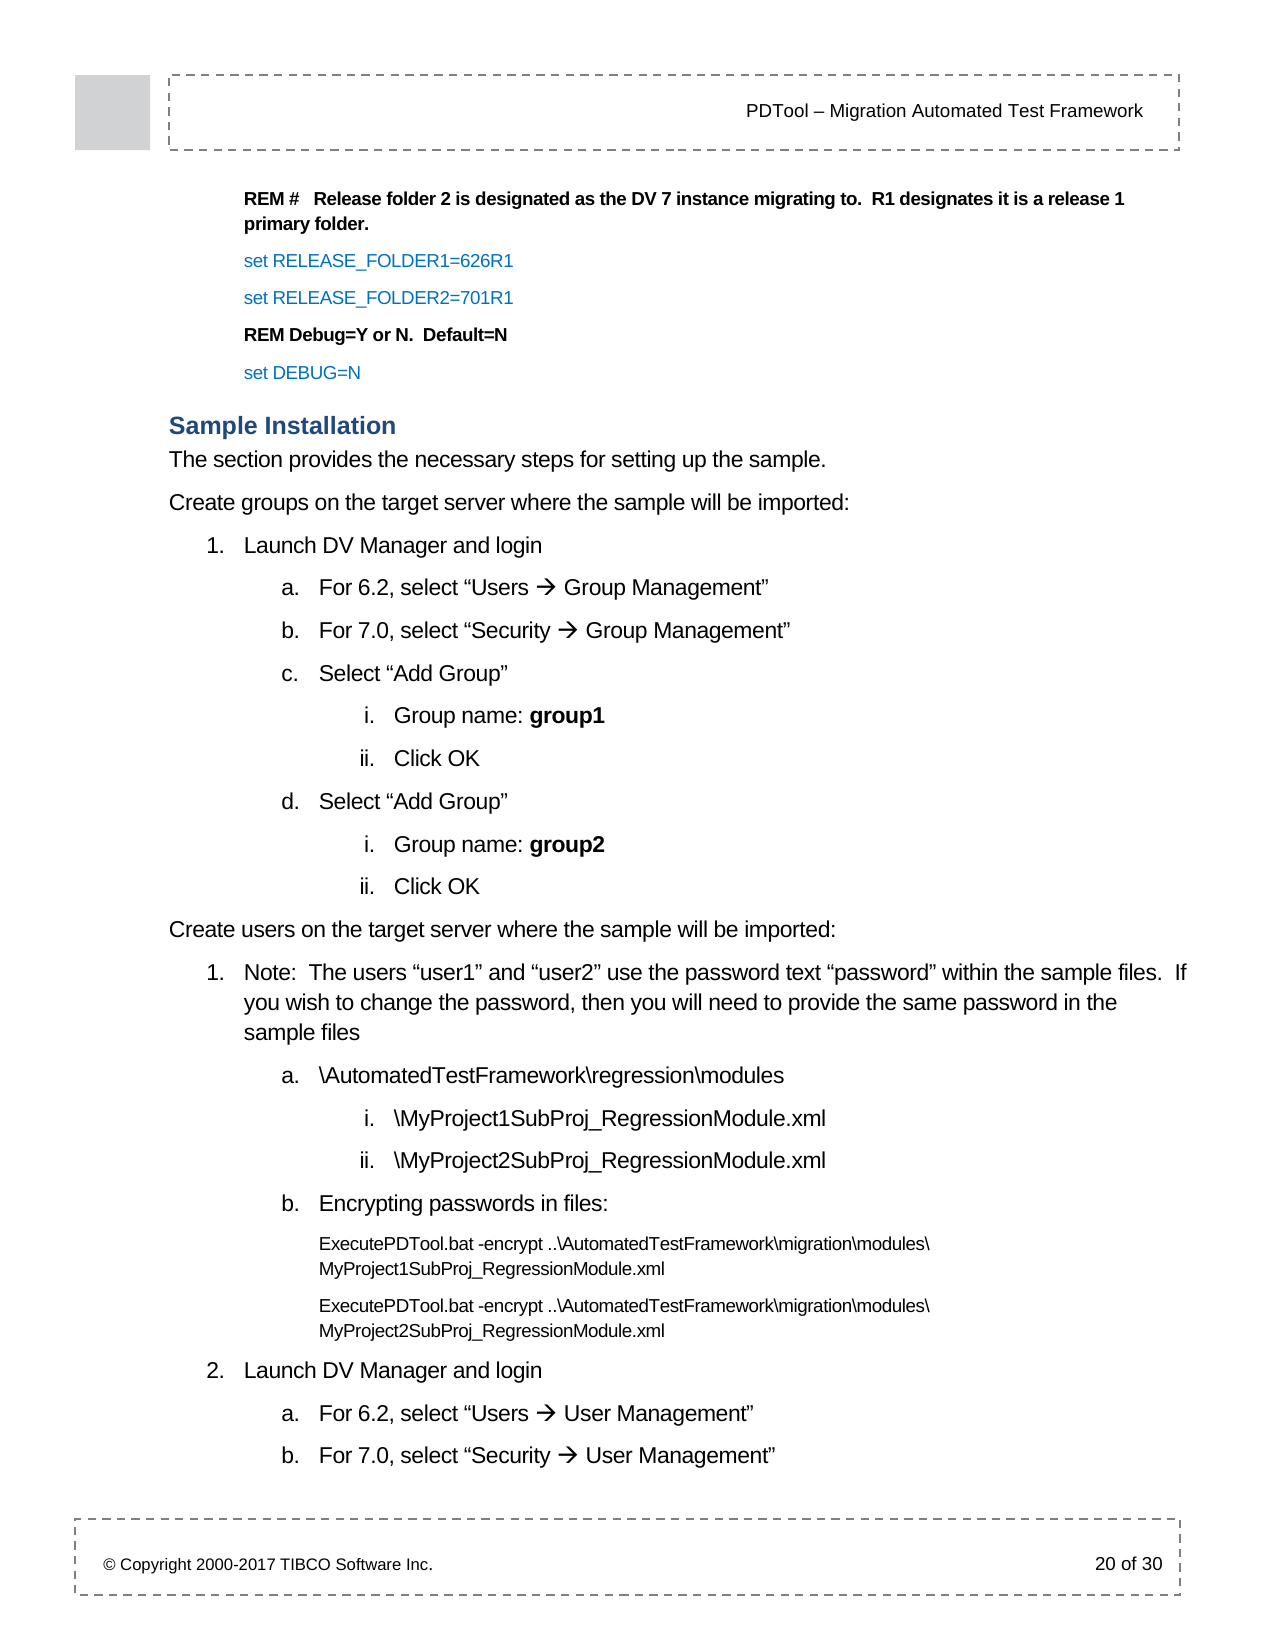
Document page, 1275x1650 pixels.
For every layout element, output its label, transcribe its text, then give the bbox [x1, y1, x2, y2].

text The section provides the necessary steps for setting up the sample. [169, 446, 1191, 473]
list \AutomatedTestFramework\regression\modules [281, 1062, 1191, 1088]
list Launch DV Manager and login [206, 1357, 1191, 1383]
list Click OK [375, 873, 1191, 900]
list For 6.2, select “Users Group Management” [281, 574, 1191, 601]
list Note: The users “user1” and “user2” use the password text “password” within the sample files. If you wish to change the password, then you will need to provide the same password in the sample files [206, 959, 1191, 1046]
text Create groups on the target server where the sample will be imported: [169, 489, 1191, 515]
text set RELEASE_FOLDER2=701R1 [244, 287, 1191, 308]
list Select “Add Group” [281, 788, 1191, 814]
list For 7.0, select “Security User Management” [281, 1442, 1191, 1469]
list For 7.0, select “Security Group Management” [281, 617, 1191, 643]
text REM Debug=Y or N. Default=N [244, 324, 1191, 346]
text REM # Release folder 2 is designated as the DV 7 instance migrating to. R1 designates it is a release 1 primary folder. [244, 187, 1191, 234]
text Create users on the target server where the sample will be imported: [169, 916, 1191, 942]
list \MyProject2SubProj_RegressionModule.xml [375, 1147, 1191, 1174]
subtitle Sample Installation [169, 411, 1162, 440]
list \MyProject1SubProj_RegressionModule.xml [375, 1104, 1191, 1131]
text set RELEASE_FOLDER1=626R1 [244, 249, 1191, 271]
text ExecutePDTool.bat -encrypt ..\AutomatedTestFramework\migration\modules\MyProject1SubProj_RegressionModule.xml [319, 1233, 1191, 1279]
text set DEBUG=N [244, 361, 1191, 383]
list Click OK [375, 745, 1191, 772]
text ExecutePDTool.bat -encrypt ..\AutomatedTestFramework\migration\modules\MyProject2SubProj_RegressionModule.xml [319, 1295, 1191, 1341]
list Encrypting passwords in files: [281, 1190, 1191, 1216]
list Launch DV Manager and login [206, 532, 1191, 558]
list For 6.2, select “Users User Management” [281, 1399, 1191, 1426]
list Group name: group2 [375, 831, 1191, 857]
list Select “Add Group” [281, 660, 1191, 686]
list Group name: group1 [375, 702, 1191, 729]
